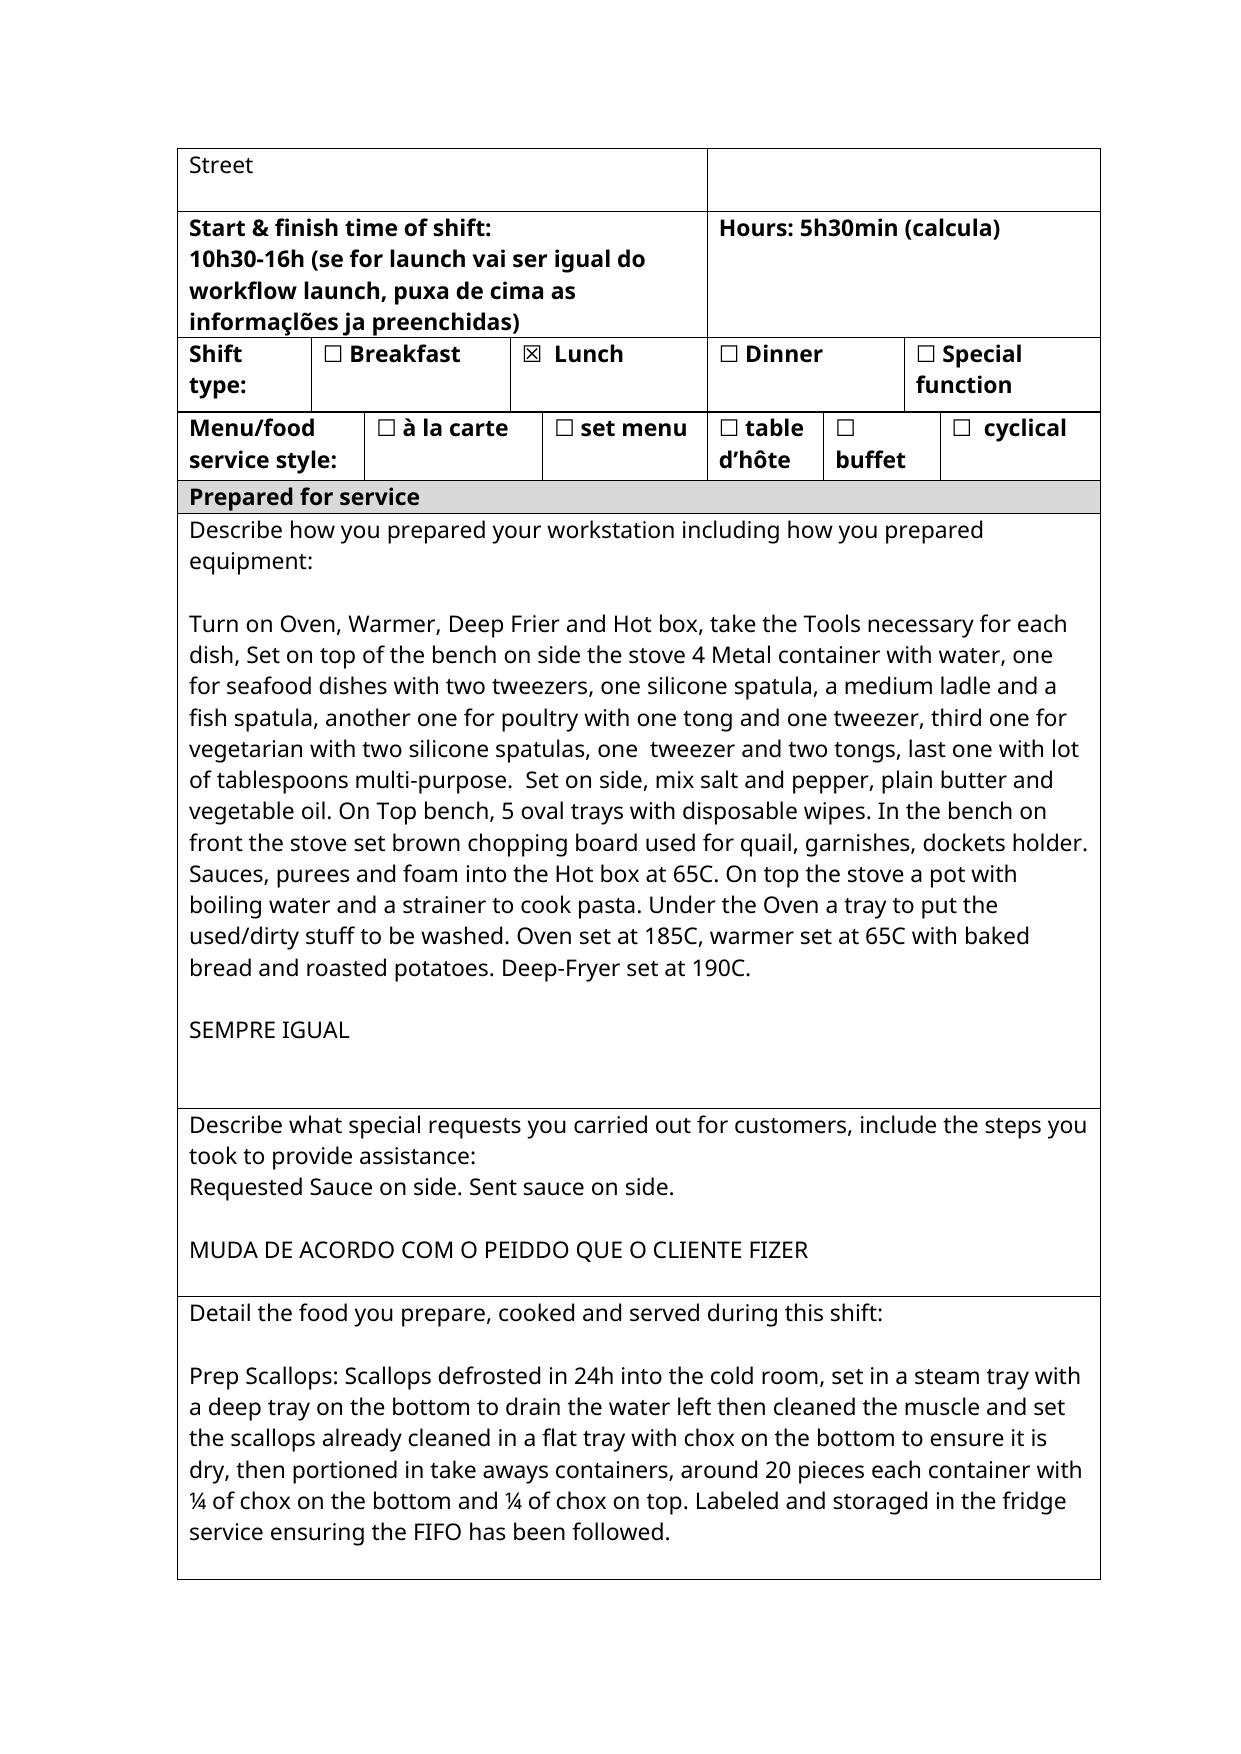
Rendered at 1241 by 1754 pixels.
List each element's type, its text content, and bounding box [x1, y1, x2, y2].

table_cell Describe what special requests you carried out for customers, include the steps you took to provide assistance: Requested Sauce on side. Sent sauce on side. MUDA DE ACORDO COM O PEIDDO QUE O CLIENTE FIZER [178, 1109, 1100, 1296]
table_cell table d’hôte [708, 413, 823, 480]
table_cell Dinner [708, 338, 904, 411]
table_cell Start & finish time of shift: 10h30-16h (se for launch vai ser igual do workflow launch, puxa de cima as informaçlões ja preenchidas) [178, 212, 707, 337]
table_cell buffet [824, 413, 940, 480]
table_cell à la carte [365, 413, 542, 480]
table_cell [178, 149, 707, 211]
table_cell Prepared for service [178, 481, 1100, 513]
table_cell cyclical [941, 413, 1100, 480]
table_cell Describe how you prepared your workstation including how you prepared equipment: Turn on Oven, Warmer, Deep Frier and Hot box, take the Tools necessary for each dish, Set on top of the bench on side the stove 4 Metal container with water, one for seafood dishes with two tweezers, one silicone spatula, a medium ladle and a fish spatula, another one for poultry with one tong and one tweezer, third one for vegetarian with two silicone spatulas, one tweezer and two tongs, last one with lot of tablespoons multi-purpose. Set on side, mix salt and pepper, plain butter and vegetable oil. On Top bench, 5 oval trays with disposable wipes. In the bench on front the stove set brown chopping board used for quail, garnishes, dockets holder. Sauces, purees and foam into the Hot box at 65C. On top the stove a pot with boiling water and a strainer to cook pasta. Under the Oven a tray to put the used/dirty stuff to be washed. Oven set at 185C, warmer set at 65C with baked bread and roasted potatoes. Deep-Fryer set at 190C. SEMPRE IGUAL [178, 514, 1100, 1108]
table_cell Menu/food service style: [178, 413, 364, 480]
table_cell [178, 1297, 1100, 1578]
table_cell Breakfast [312, 338, 510, 411]
table_cell Special function [905, 338, 1100, 411]
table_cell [708, 149, 1100, 211]
table_cell Shift type: [178, 338, 311, 411]
table_cell Lunch [511, 338, 707, 411]
table_cell Hours: 5h30min (calcula) [708, 212, 1100, 337]
table_cell set menu [543, 413, 707, 480]
